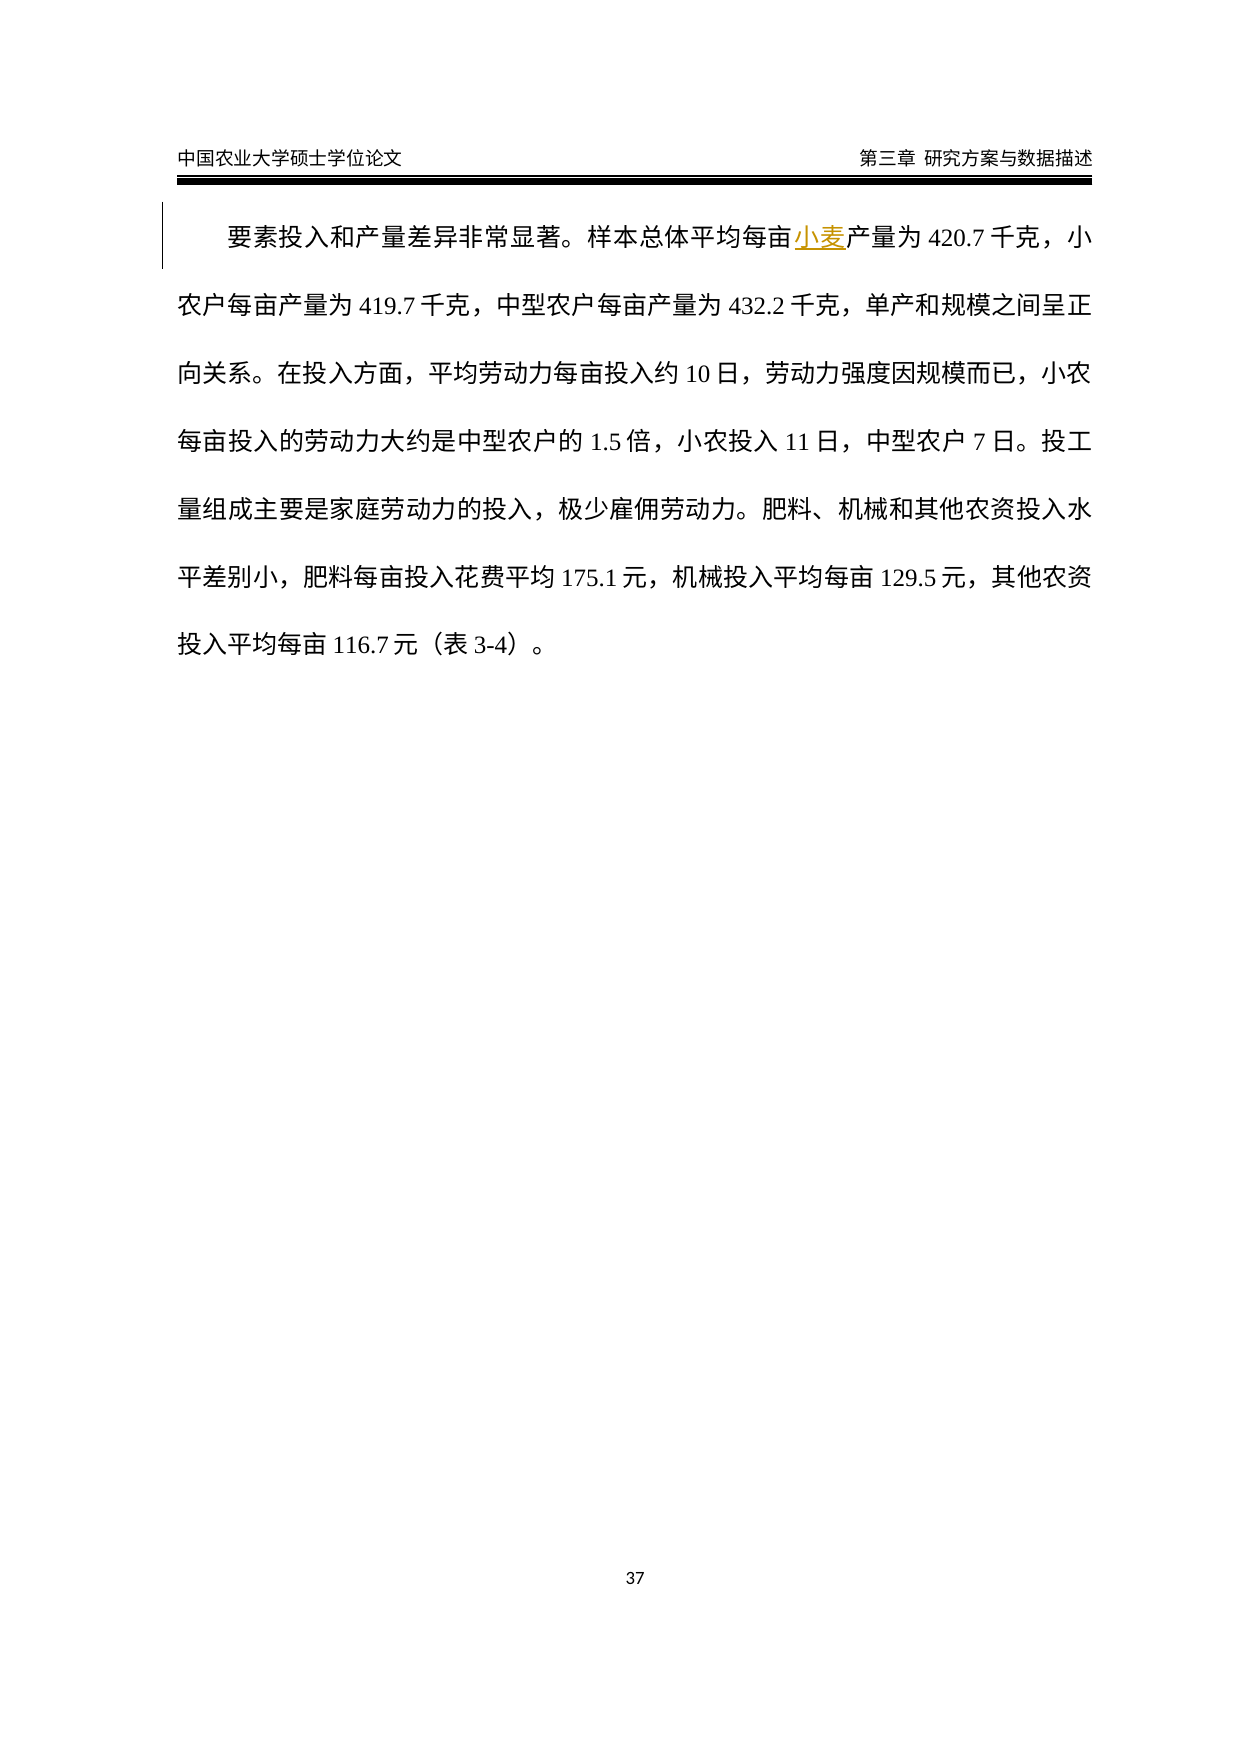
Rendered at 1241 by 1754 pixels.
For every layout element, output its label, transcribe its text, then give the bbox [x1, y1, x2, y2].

text 要素投入和产量差异非常显著。样本总体平均每亩产量为420.7千克，小农户每亩产量为419.7千克，中型农户每亩产量为432.2千克，单产和规模之间呈正向关系。在投入方面，平均劳动力每亩投入约10日，劳动力强度因规模而已，小农每亩投入的劳动力大约是中型农户的1.5倍，小农投入11日，中型农户7日。投工量组成主要是家庭劳动力的投入，极少雇佣劳动力。肥料、机械和其他农资投入水平差别小，肥料每亩投入花费平均175.1元，机械投入平均每亩129.5元，其他农资投入平均每亩116.7元（表3-4）。 [177, 202, 1092, 677]
